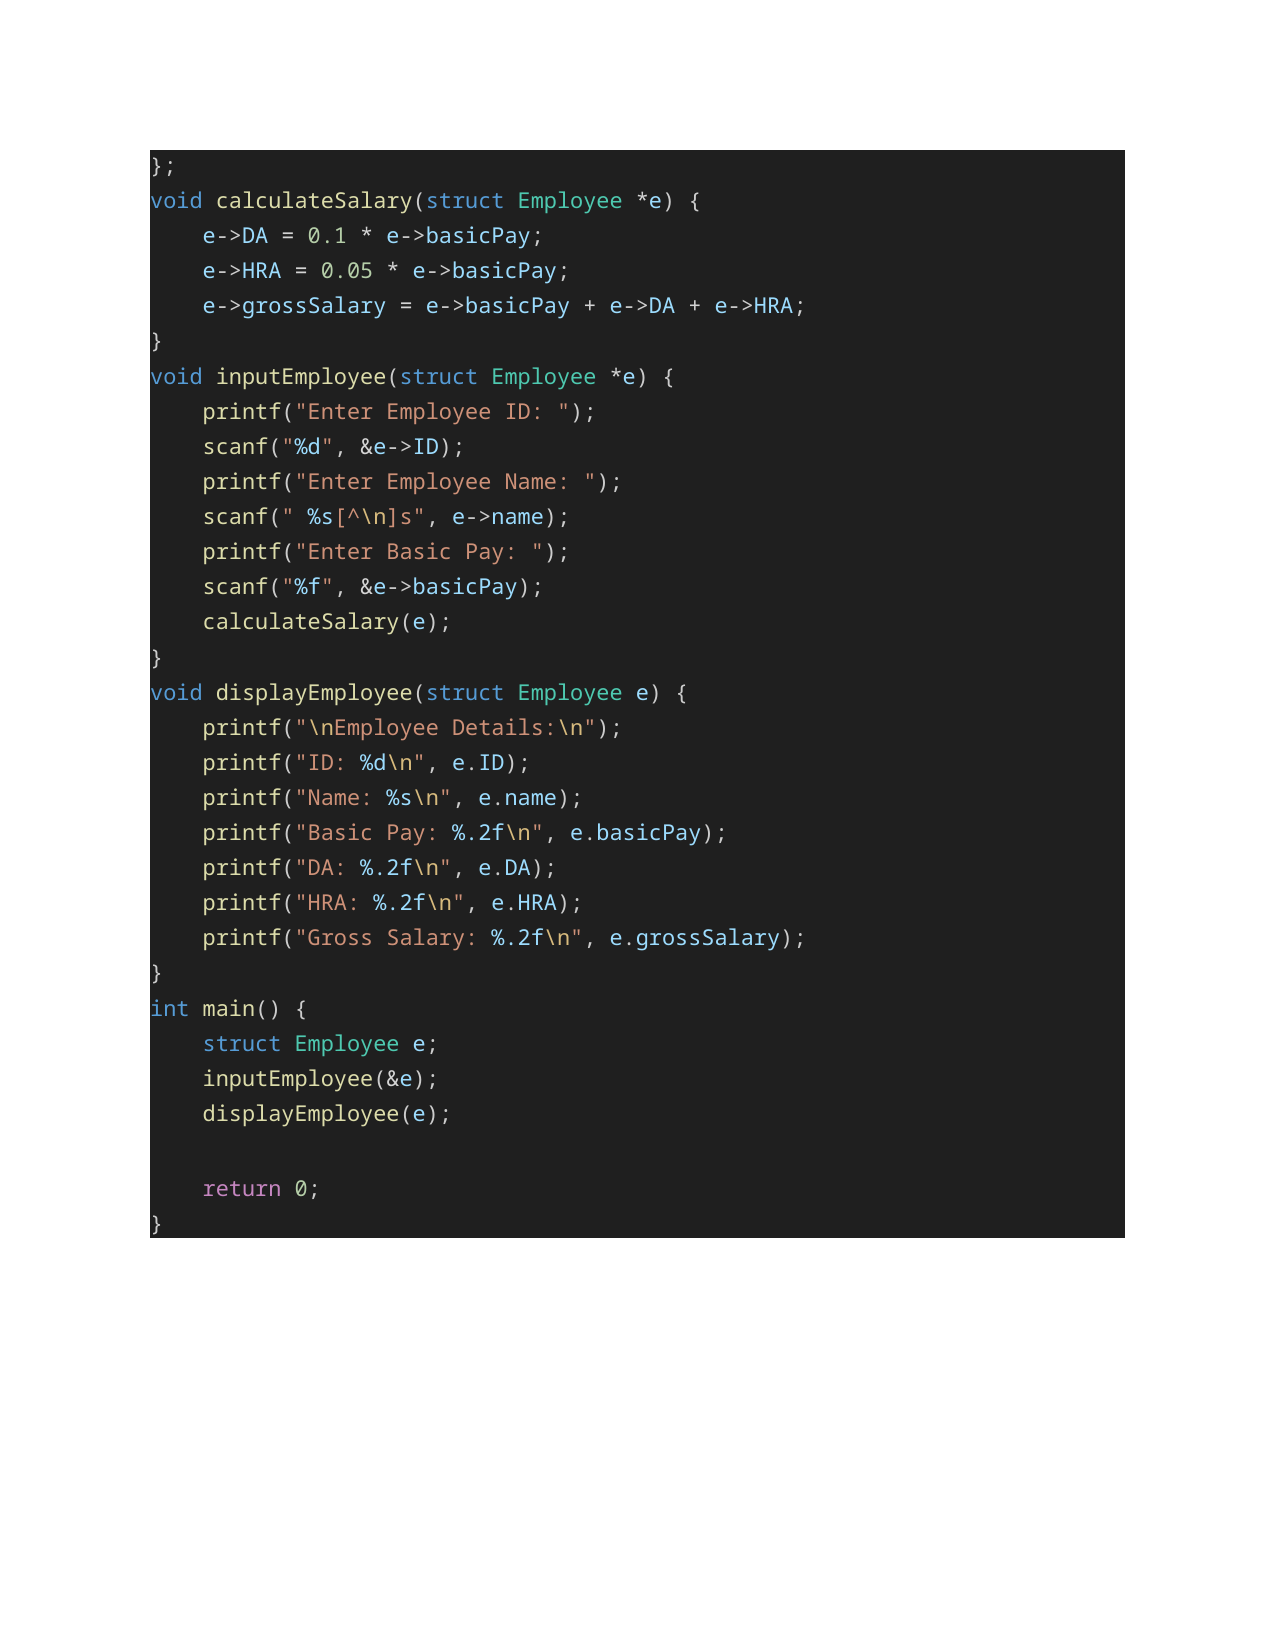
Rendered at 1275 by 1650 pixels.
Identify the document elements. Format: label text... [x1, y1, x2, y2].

text printf("Enter Basic Pay: "); [150, 536, 1125, 566]
text printf("Gross Salary: %.2f\n", e.grossSalary); [150, 922, 1125, 952]
text }; [150, 150, 1125, 180]
text printf("HRA: %.2f\n", e.HRA); [150, 887, 1125, 917]
text struct Employee e; [150, 1028, 1125, 1057]
text int main() { [150, 992, 1125, 1022]
text scanf("%f", &e->basicPay); [150, 571, 1125, 601]
text scanf("%d", &e->ID); [150, 431, 1125, 461]
text calculateSalary(e); [150, 606, 1125, 636]
text void displayEmployee(struct Employee e) { [150, 677, 1125, 706]
text return 0; [150, 1173, 1125, 1203]
text printf("Enter Employee ID: "); [150, 396, 1125, 426]
text e->DA = 0.1 * e->basicPay; [150, 220, 1125, 250]
text printf("Name: %s\n", e.name); [150, 782, 1125, 812]
text } [150, 641, 1125, 671]
text printf("ID: %d\n", e.ID); [150, 747, 1125, 777]
text inputEmployee(&e); [150, 1063, 1125, 1092]
text printf("Basic Pay: %.2f\n", e.basicPay); [150, 817, 1125, 847]
text void inputEmployee(struct Employee *e) { [150, 361, 1125, 390]
text scanf(" %s[^\n]s", e->name); [150, 501, 1125, 531]
text e->grossSalary = e->basicPay + e->DA + e->HRA; [150, 290, 1125, 320]
text } [150, 957, 1125, 987]
text } [150, 326, 1125, 355]
text e->HRA = 0.05 * e->basicPay; [150, 255, 1125, 285]
text printf("Enter Employee Name: "); [150, 466, 1125, 496]
text printf("\nEmployee Details:\n"); [150, 712, 1125, 741]
text displayEmployee(e); [150, 1098, 1125, 1128]
text } [150, 1208, 1125, 1238]
text void calculateSalary(struct Employee *e) { [150, 185, 1125, 215]
text printf("DA: %.2f\n", e.DA); [150, 852, 1125, 882]
